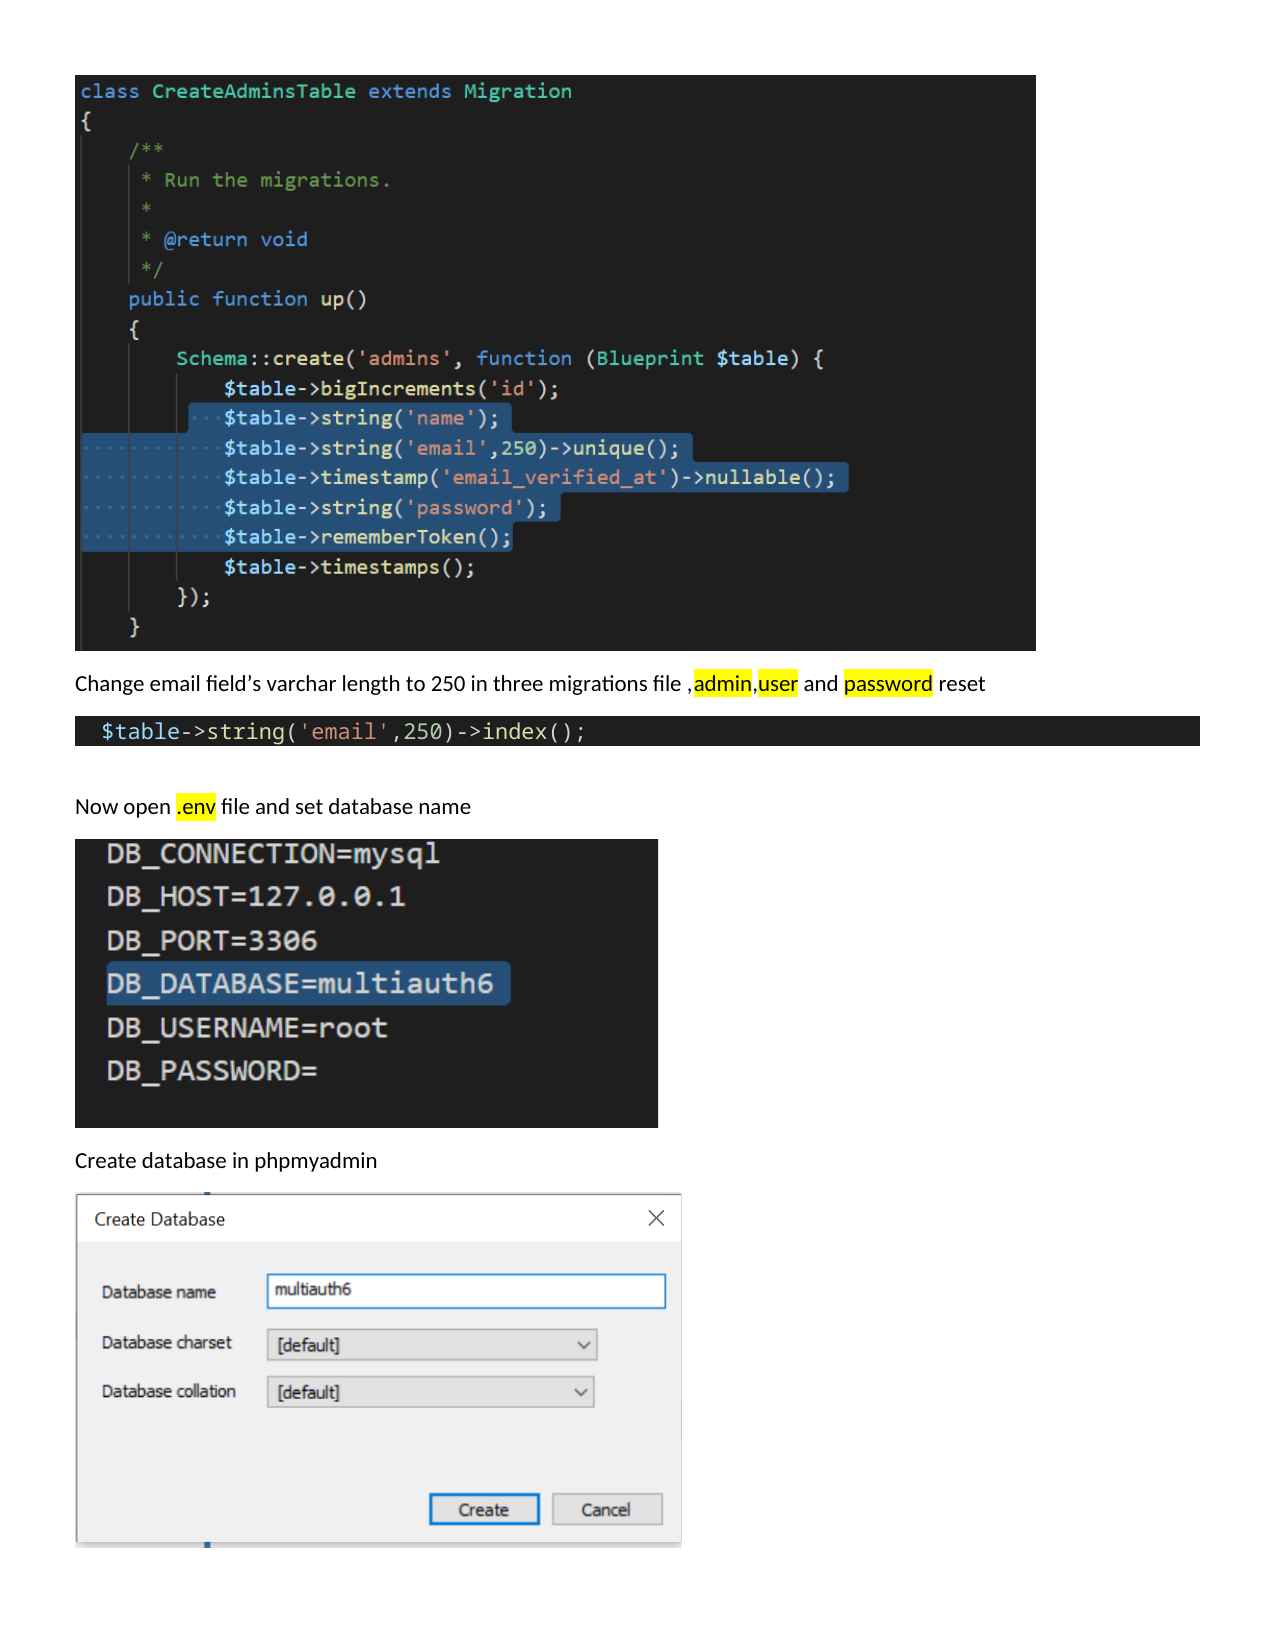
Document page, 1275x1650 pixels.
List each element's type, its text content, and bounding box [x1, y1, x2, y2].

text $table->string('email',250)->index(); [75, 716, 1200, 746]
picture [75, 75, 1036, 651]
picture [75, 1192, 682, 1548]
text Now open .env file and set database name [75, 792, 1200, 821]
picture [75, 839, 659, 1128]
text Change email field’s varchar length to 250 in three migrations file ,admin,user and password reset [75, 669, 694, 697]
text Change email field’s varchar length to 250 in three migrations file ,admin,user and password reset [933, 669, 1200, 697]
text Create database in phpmyadmin [75, 1146, 1200, 1174]
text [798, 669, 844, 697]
